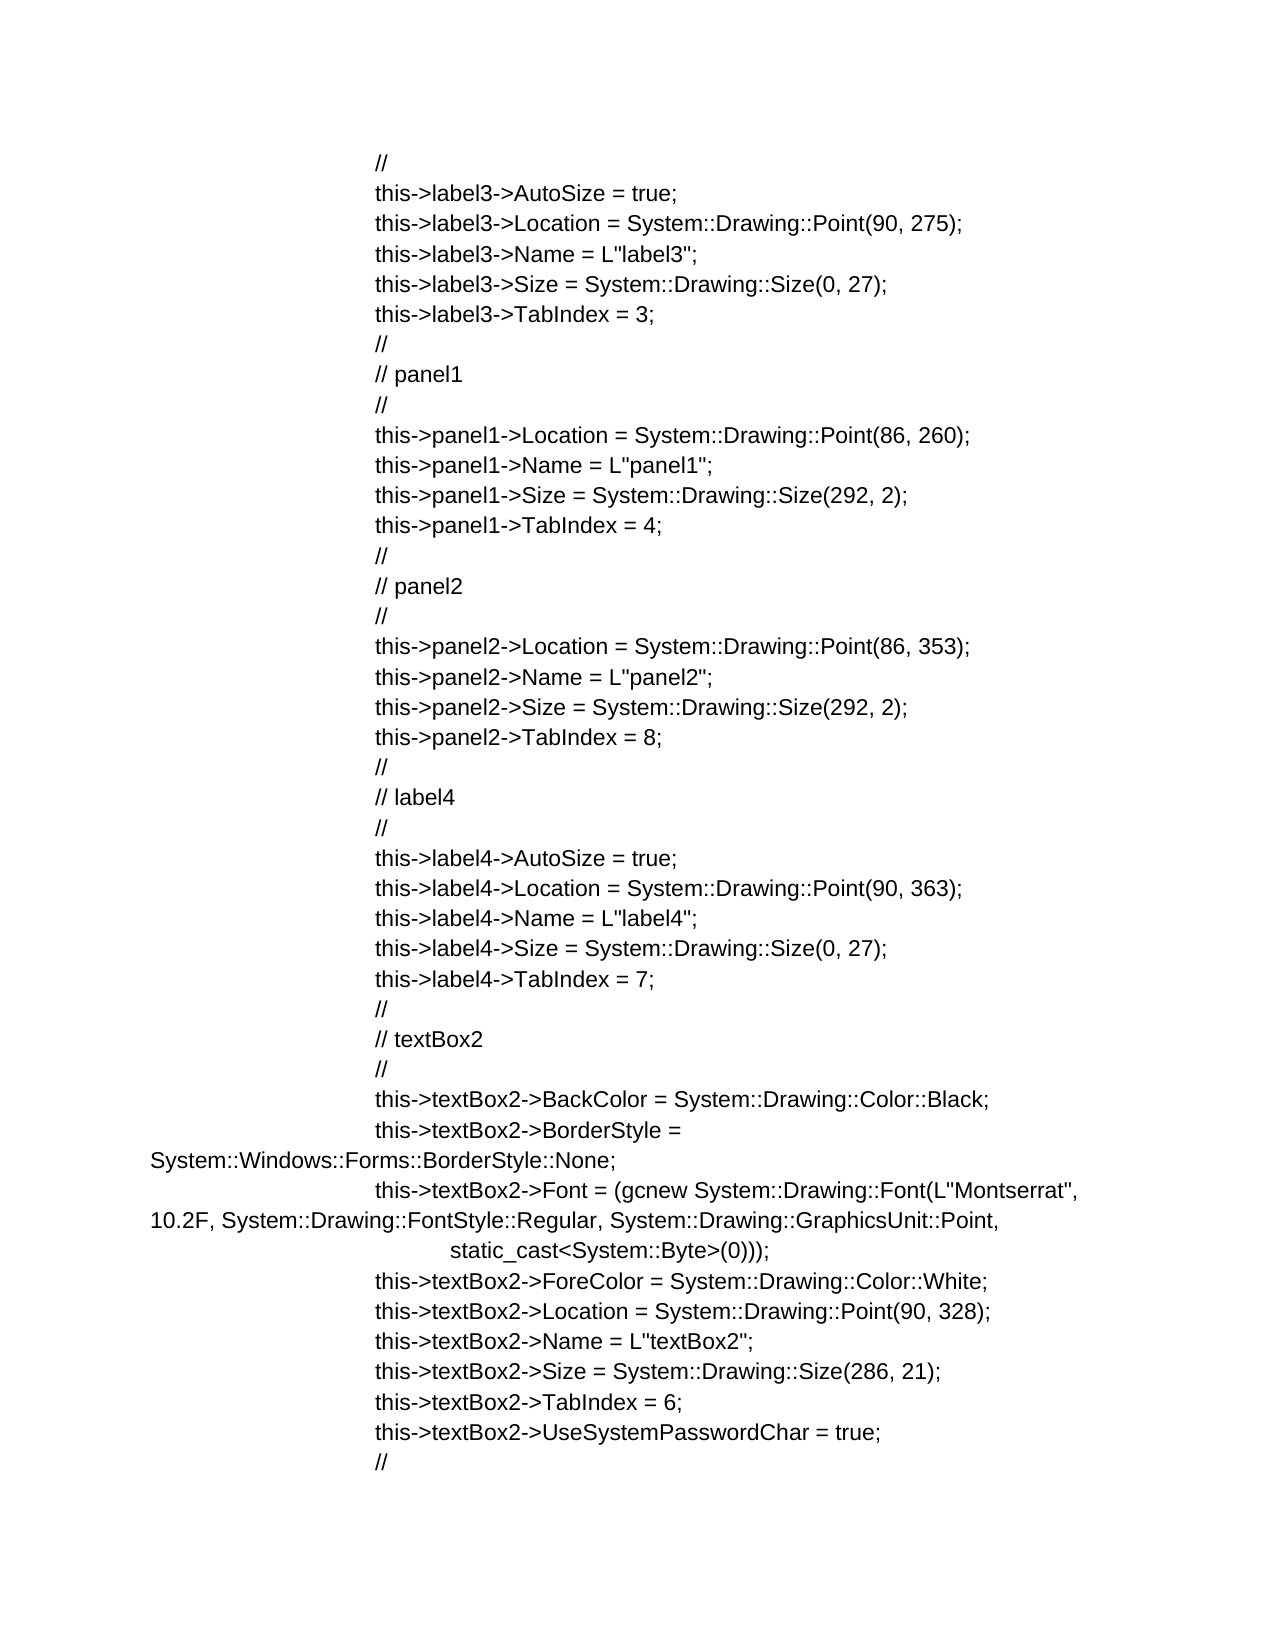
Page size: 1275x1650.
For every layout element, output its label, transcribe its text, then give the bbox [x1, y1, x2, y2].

text // [150, 754, 1125, 781]
text this->panel2->Location = System::Drawing::Point(86, 353); [150, 633, 1125, 660]
text // [150, 543, 1125, 569]
text this->panel1->Size = System::Drawing::Size(292, 2); [150, 482, 1125, 509]
text // [150, 996, 1125, 1022]
text this->textBox2->UseSystemPasswordChar = true; [150, 1419, 1125, 1445]
text this->label4->Size = System::Drawing::Size(0, 27); [150, 935, 1125, 962]
text this->panel2->Name = L"panel2"; [150, 663, 1125, 690]
text this->textBox2->TabIndex = 6; [150, 1388, 1125, 1415]
text this->textBox2->ForeColor = System::Drawing::Color::White; [150, 1268, 1125, 1294]
text this->label4->Location = System::Drawing::Point(90, 363); [150, 875, 1125, 901]
text this->label4->TabIndex = 7; [150, 966, 1125, 992]
text this->textBox2->BackColor = System::Drawing::Color::Black; [150, 1086, 1125, 1113]
text this->label3->TabIndex = 3; [150, 301, 1125, 327]
text // [150, 150, 1125, 176]
text // panel2 [150, 573, 1125, 599]
text // panel1 [150, 361, 1125, 388]
text // [150, 814, 1125, 841]
text this->panel1->TabIndex = 4; [150, 512, 1125, 539]
text this->panel1->Location = System::Drawing::Point(86, 260); [150, 422, 1125, 448]
text this->textBox2->Name = L"textBox2"; [150, 1328, 1125, 1354]
text this->label3->Size = System::Drawing::Size(0, 27); [150, 271, 1125, 297]
text this->label3->Name = L"label3"; [150, 241, 1125, 267]
text this->label3->AutoSize = true; [150, 180, 1125, 207]
text // [150, 1056, 1125, 1083]
text // [150, 392, 1125, 418]
text this->label4->AutoSize = true; [150, 845, 1125, 871]
text this->textBox2->Location = System::Drawing::Point(90, 328); [150, 1298, 1125, 1324]
text // [150, 1449, 1125, 1475]
text // textBox2 [150, 1026, 1125, 1052]
text this->panel2->TabIndex = 8; [150, 724, 1125, 750]
text this->label3->Location = System::Drawing::Point(90, 275); [150, 210, 1125, 237]
text this->textBox2->BorderStyle = System::Windows::Forms::BorderStyle::None; [150, 1117, 1125, 1173]
text // [150, 331, 1125, 358]
text this->textBox2->Font = (gcnew System::Drawing::Font(L"Montserrat", 10.2F, System::Drawing::FontStyle::Regular, System::Drawing::GraphicsUnit::Point, [150, 1177, 1125, 1234]
text this->panel1->Name = L"panel1"; [150, 452, 1125, 478]
text // [150, 603, 1125, 629]
text static_cast<System::Byte>(0))); [150, 1237, 1125, 1264]
text this->panel2->Size = System::Drawing::Size(292, 2); [150, 694, 1125, 720]
text // label4 [150, 784, 1125, 811]
text this->textBox2->Size = System::Drawing::Size(286, 21); [150, 1358, 1125, 1385]
text this->label4->Name = L"label4"; [150, 905, 1125, 932]
